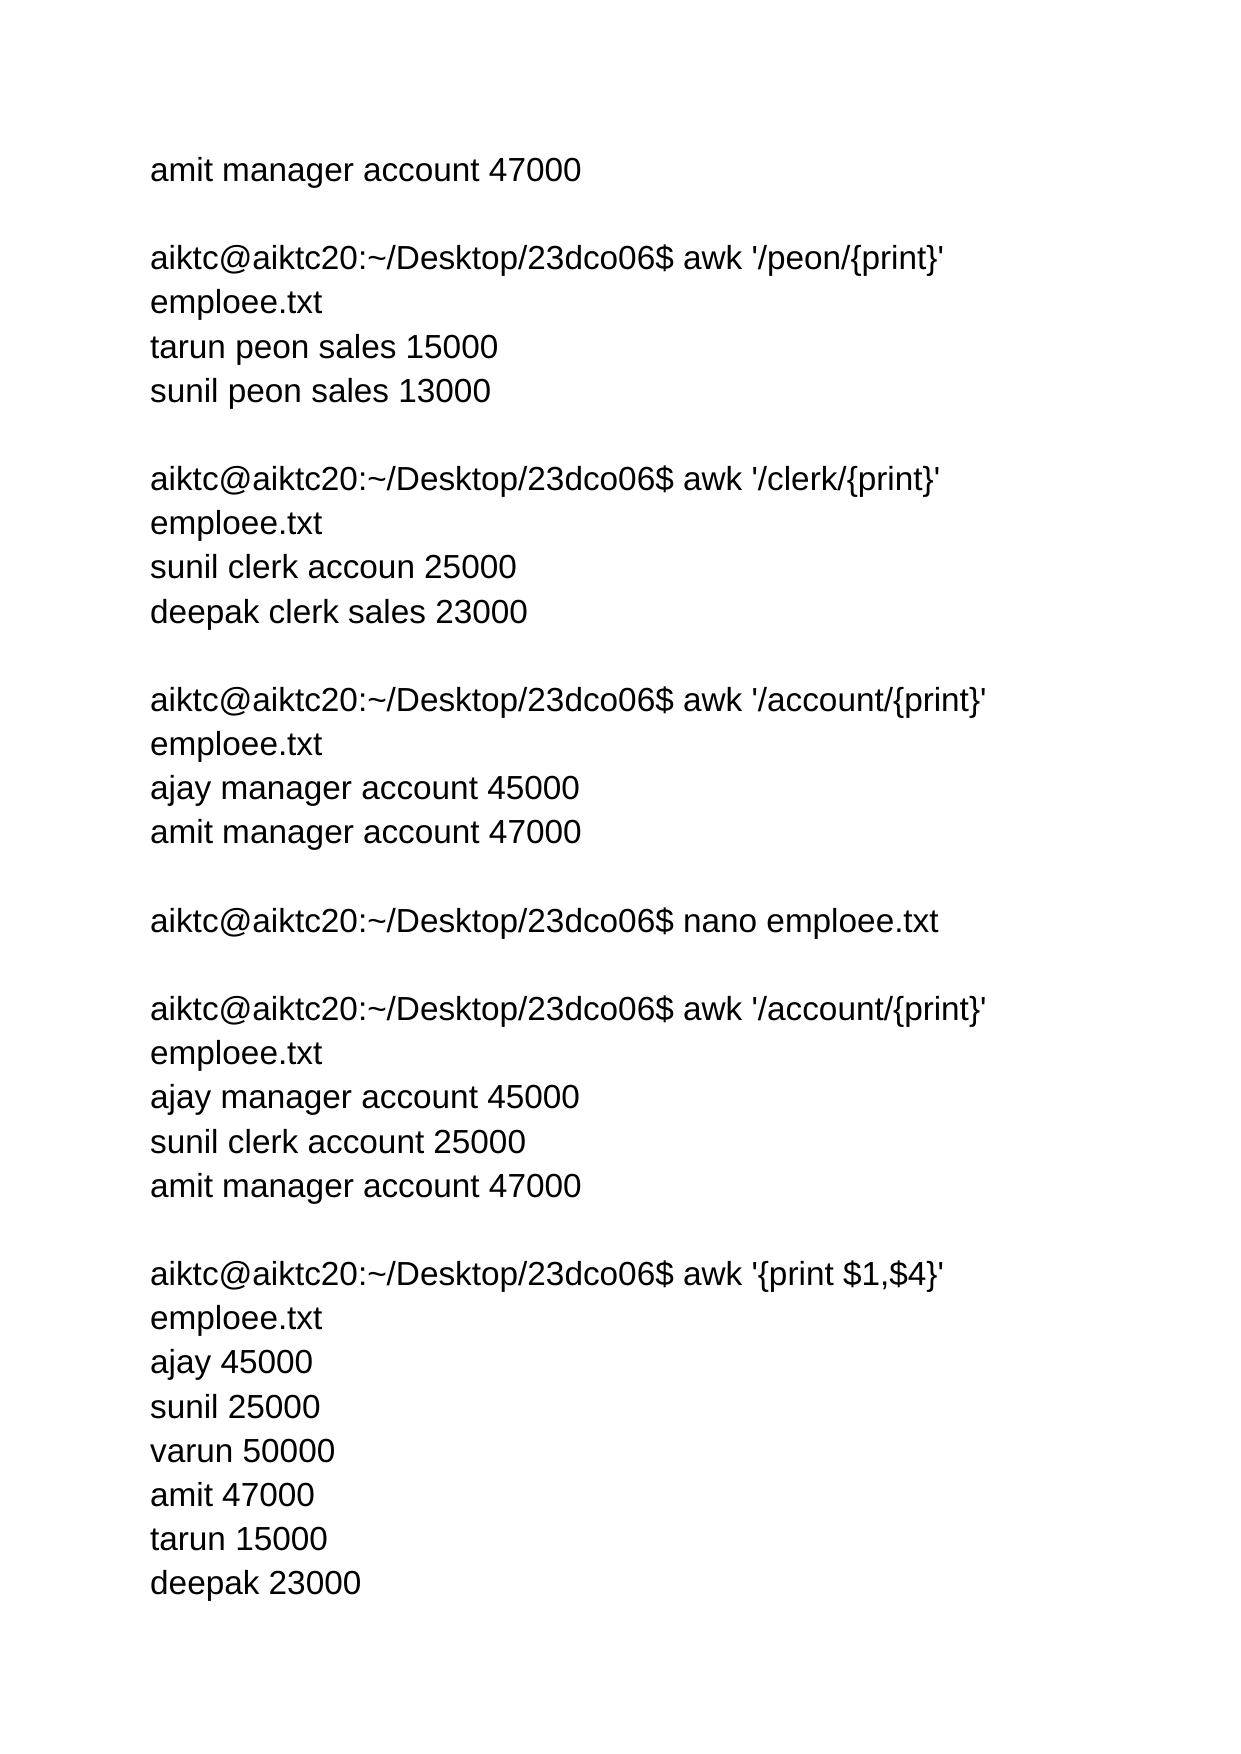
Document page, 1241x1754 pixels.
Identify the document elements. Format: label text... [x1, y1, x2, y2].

text sunil peon sales 13000 [150, 371, 1090, 409]
text ajay 45000 [150, 1342, 1090, 1381]
text tarun 15000 [150, 1519, 1090, 1558]
text aiktc@aiktc20:~/Desktop/23dco06$ awk '{print $1,$4}' emploee.txt [150, 1254, 1090, 1337]
text sunil clerk accoun 25000 [150, 547, 1090, 586]
text deepak clerk sales 23000 [150, 592, 1090, 630]
text aiktc@aiktc20:~/Desktop/23dco06$ awk '/account/{print}' emploee.txt [150, 989, 1090, 1072]
text amit manager account 47000 [150, 1166, 1090, 1204]
text amit manager account 47000 [150, 812, 1090, 851]
text aiktc@aiktc20:~/Desktop/23dco06$ awk '/peon/{print}' emploee.txt [150, 238, 1090, 321]
text sunil clerk account 25000 [150, 1122, 1090, 1160]
text varun 50000 [150, 1431, 1090, 1469]
text ajay manager account 45000 [150, 1077, 1090, 1116]
text deepak 23000 [150, 1563, 1090, 1602]
text ajay manager account 45000 [150, 768, 1090, 807]
text aiktc@aiktc20:~/Desktop/23dco06$ awk '/clerk/{print}' emploee.txt [150, 459, 1090, 542]
text sunil 25000 [150, 1387, 1090, 1425]
text amit 47000 [150, 1475, 1090, 1513]
text amit manager account 47000 [150, 150, 1090, 188]
text aiktc@aiktc20:~/Desktop/23dco06$ nano emploee.txt [150, 901, 1090, 939]
text tarun peon sales 15000 [150, 327, 1090, 365]
text aiktc@aiktc20:~/Desktop/23dco06$ awk '/account/{print}' emploee.txt [150, 680, 1090, 763]
